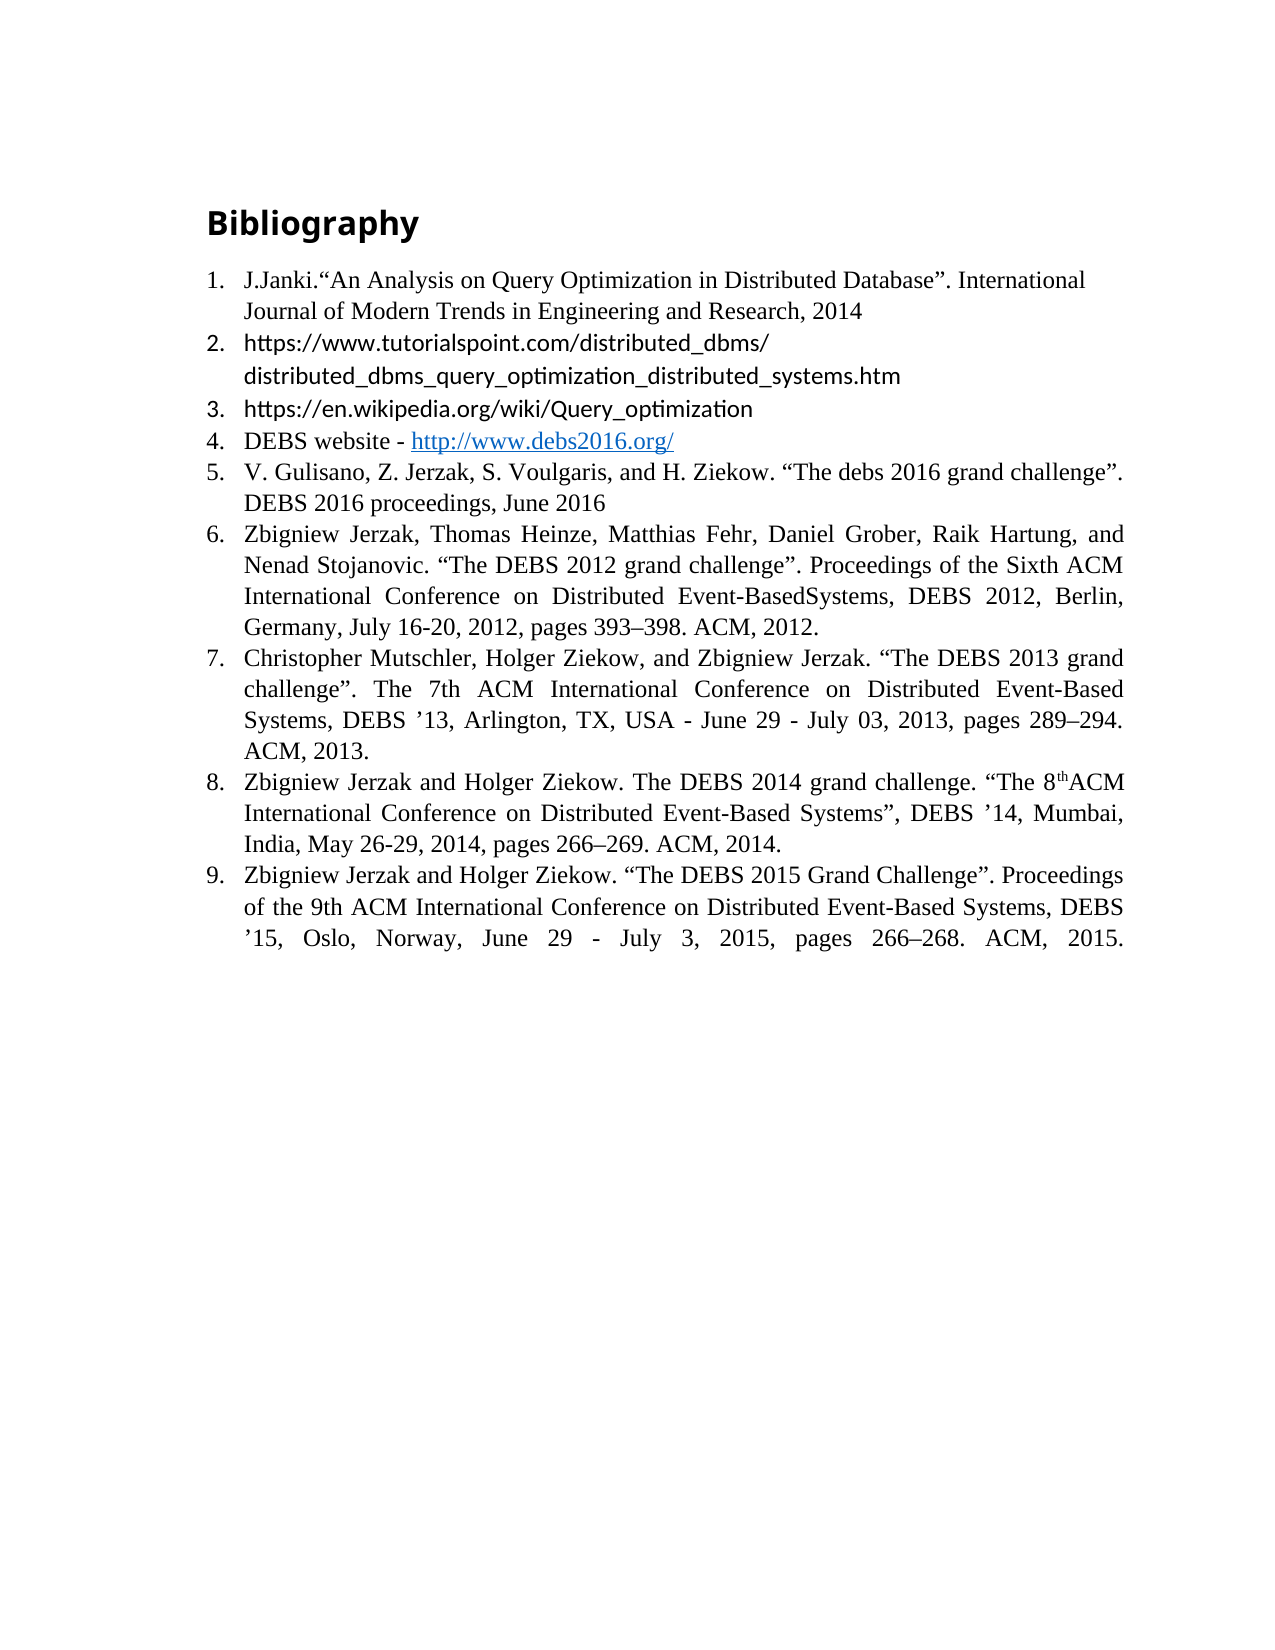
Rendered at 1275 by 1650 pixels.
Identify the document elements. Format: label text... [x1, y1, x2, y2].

list DEBS website - http://www.debs2016.org/ [206, 426, 1125, 455]
list Christopher Mutschler, Holger Ziekow, and Zbigniew Jerzak. “The DEBS 2013 grand challenge”. The 7th ACM International Conference on Distributed Event-Based Systems, DEBS ’13, Arlington, TX, USA - June 29 - July 03, 2013, pages 289–294. ACM, 2013. [206, 643, 1125, 765]
list Zbigniew Jerzak, Thomas Heinze, Matthias Fehr, Daniel Grober, Raik Hartung, and Nenad Stojanovic. “The DEBS 2012 grand challenge”. Proceedings of the Sixth ACM International Conference on Distributed Event-BasedSystems, DEBS 2012, Berlin, Germany, July 16-20, 2012, pages 393–398. ACM, 2012. [206, 519, 1125, 641]
list Zbigniew Jerzak and Holger Ziekow. The DEBS 2014 grand challenge. “The 8thACM International Conference on Distributed Event-Based Systems”, DEBS ’14, Mumbai, India, May 26-29, 2014, pages 266–269. ACM, 2014. [206, 767, 1125, 858]
text Bibliography [150, 199, 1125, 245]
list V. Gulisano, Z. Jerzak, S. Voulgaris, and H. Ziekow. “The debs 2016 grand challenge”. DEBS 2016 proceedings, June 2016 [206, 457, 1125, 517]
list J.Janki.“An Analysis on Query Optimization in Distributed Database”. International Journal of Modern Trends in Engineering and Research, 2014 [206, 265, 1125, 325]
list Zbigniew Jerzak and Holger Ziekow. “The DEBS 2015 Grand Challenge”. Proceedings of the 9th ACM International Conference on Distributed Event-Based Systems, DEBS ’15, Oslo, Norway, June 29 - July 3, 2015, pages 266–268. ACM, 2015. [206, 861, 1125, 982]
list https://www.tutorialspoint.com/distributed_dbms/distributed_dbms_query_optimization_distributed_systems.htm [206, 327, 1125, 391]
list https://en.wikipedia.org/wiki/Query_optimization [206, 393, 1125, 424]
